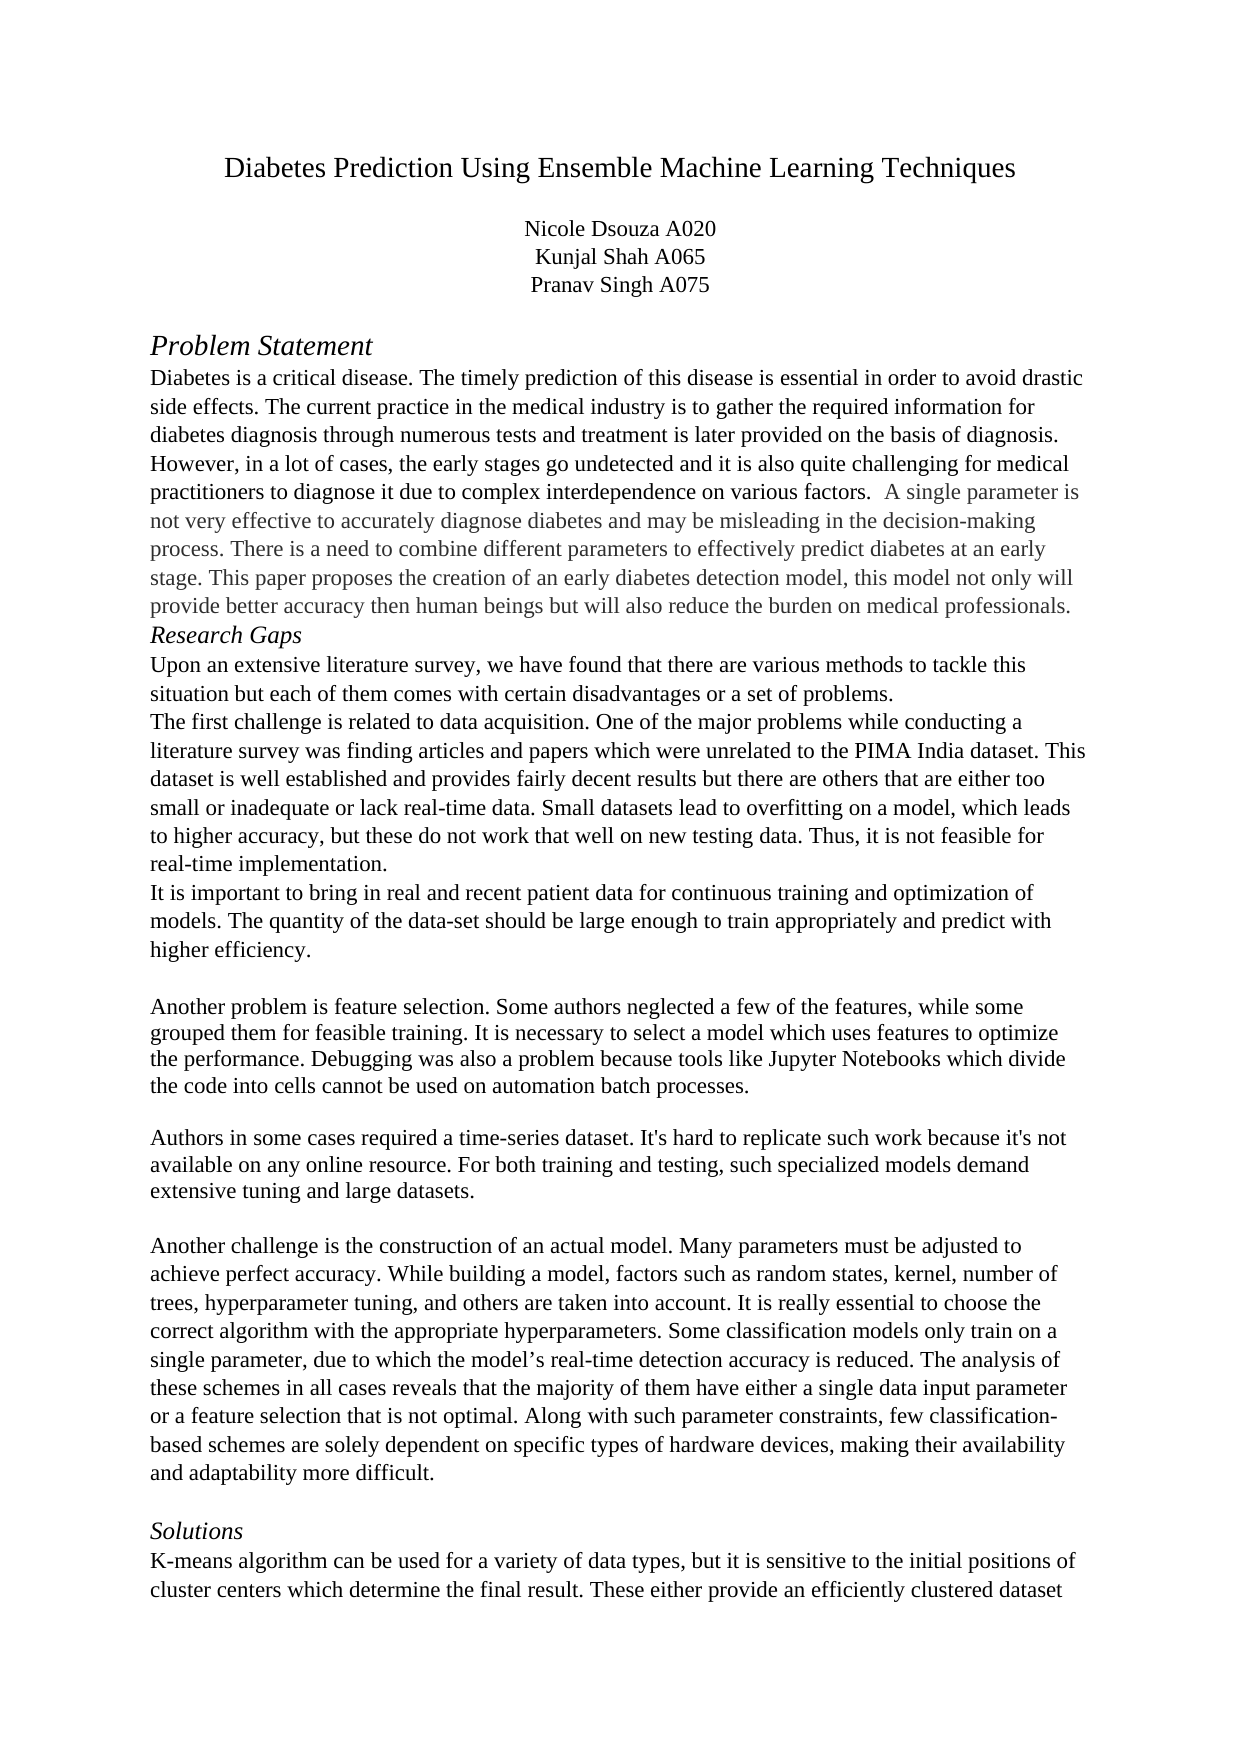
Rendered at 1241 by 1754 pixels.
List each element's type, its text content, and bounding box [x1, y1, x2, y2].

text Pranav Singh A075 [150, 271, 1090, 298]
text Nicole Dsouza A020 [150, 214, 1090, 241]
text Authors in some cases required a time-series dataset. It's hard to replicate such work because it's not available on any online resource. For both training and testing, such specialized models demand extensive tuning and large datasets. [150, 1124, 1090, 1203]
text Upon an extensive literature survey, we have found that there are various methods to tackle this situation but each of them comes with certain disadvantages or a set of problems. [150, 651, 1090, 706]
text Diabetes Prediction Using Ensemble Machine Learning Techniques [150, 150, 1090, 183]
text Problem Statement [150, 328, 1090, 362]
text Research Gaps [150, 620, 1090, 649]
text Another challenge is the construction of an actual model. Many parameters must be adjusted to achieve perfect accuracy. While building a model, factors such as random states, kernel, number of trees, hyperparameter tuning, and others are taken into account. It is really essential to choose the correct algorithm with the appropriate hyperparameters. Some classification models only train on a single parameter, due to which the model’s real-time detection accuracy is reduced. The analysis of these schemes in all cases reveals that the majority of them have either a single data input parameter or a feature selection that is not optimal. Along with such parameter constraints, few classification-based schemes are solely dependent on specific types of hardware devices, making their availability and adaptability more difficult. [150, 1232, 1090, 1486]
text Diabetes is a critical disease. The timely prediction of this disease is essential in order to avoid drastic side effects. The current practice in the medical industry is to gather the required information for diabetes diagnosis through numerous tests and treatment is later provided on the basis of diagnosis. However, in a lot of cases, the early stages go undetected and it is also quite challenging for medical practitioners to diagnose it due to complex interdependence on various factors. A single parameter is not very effective to accurately diagnose diabetes and may be misleading in the decision-making process. There is a need to combine different parameters to effectively predict diabetes at an early stage. This paper proposes the creation of an early diabetes detection model, this model not only will provide better accuracy then human beings but will also reduce the burden on medical professionals. [150, 364, 1090, 618]
text The first challenge is related to data acquisition. One of the major problems while conducting a literature survey was finding articles and papers which were unrelated to the PIMA India dataset. This dataset is well established and provides fairly decent results but there are others that are either too small or inadequate or lack real-time data. Small datasets lead to overfitting on a model, which leads to higher accuracy, but these do not work that well on new testing data. Thus, it is not feasible for real-time implementation. [150, 708, 1090, 877]
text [150, 1547, 1090, 1602]
text Another problem is feature selection. Some authors neglected a few of the features, while some grouped them for feasible training. It is necessary to select a model which uses features to optimize the performance. Debugging was also a problem because tools like Jupyter Notebooks which divide the code into cells cannot be used on automation batch processes. [150, 993, 1090, 1098]
text Kunjal Shah A065 [150, 243, 1090, 269]
text It is important to bring in real and recent patient data for continuous training and optimization of models. The quantity of the data-set should be large enough to train appropriately and predict with higher efficiency. [150, 879, 1090, 962]
text Solutions [150, 1516, 1090, 1545]
